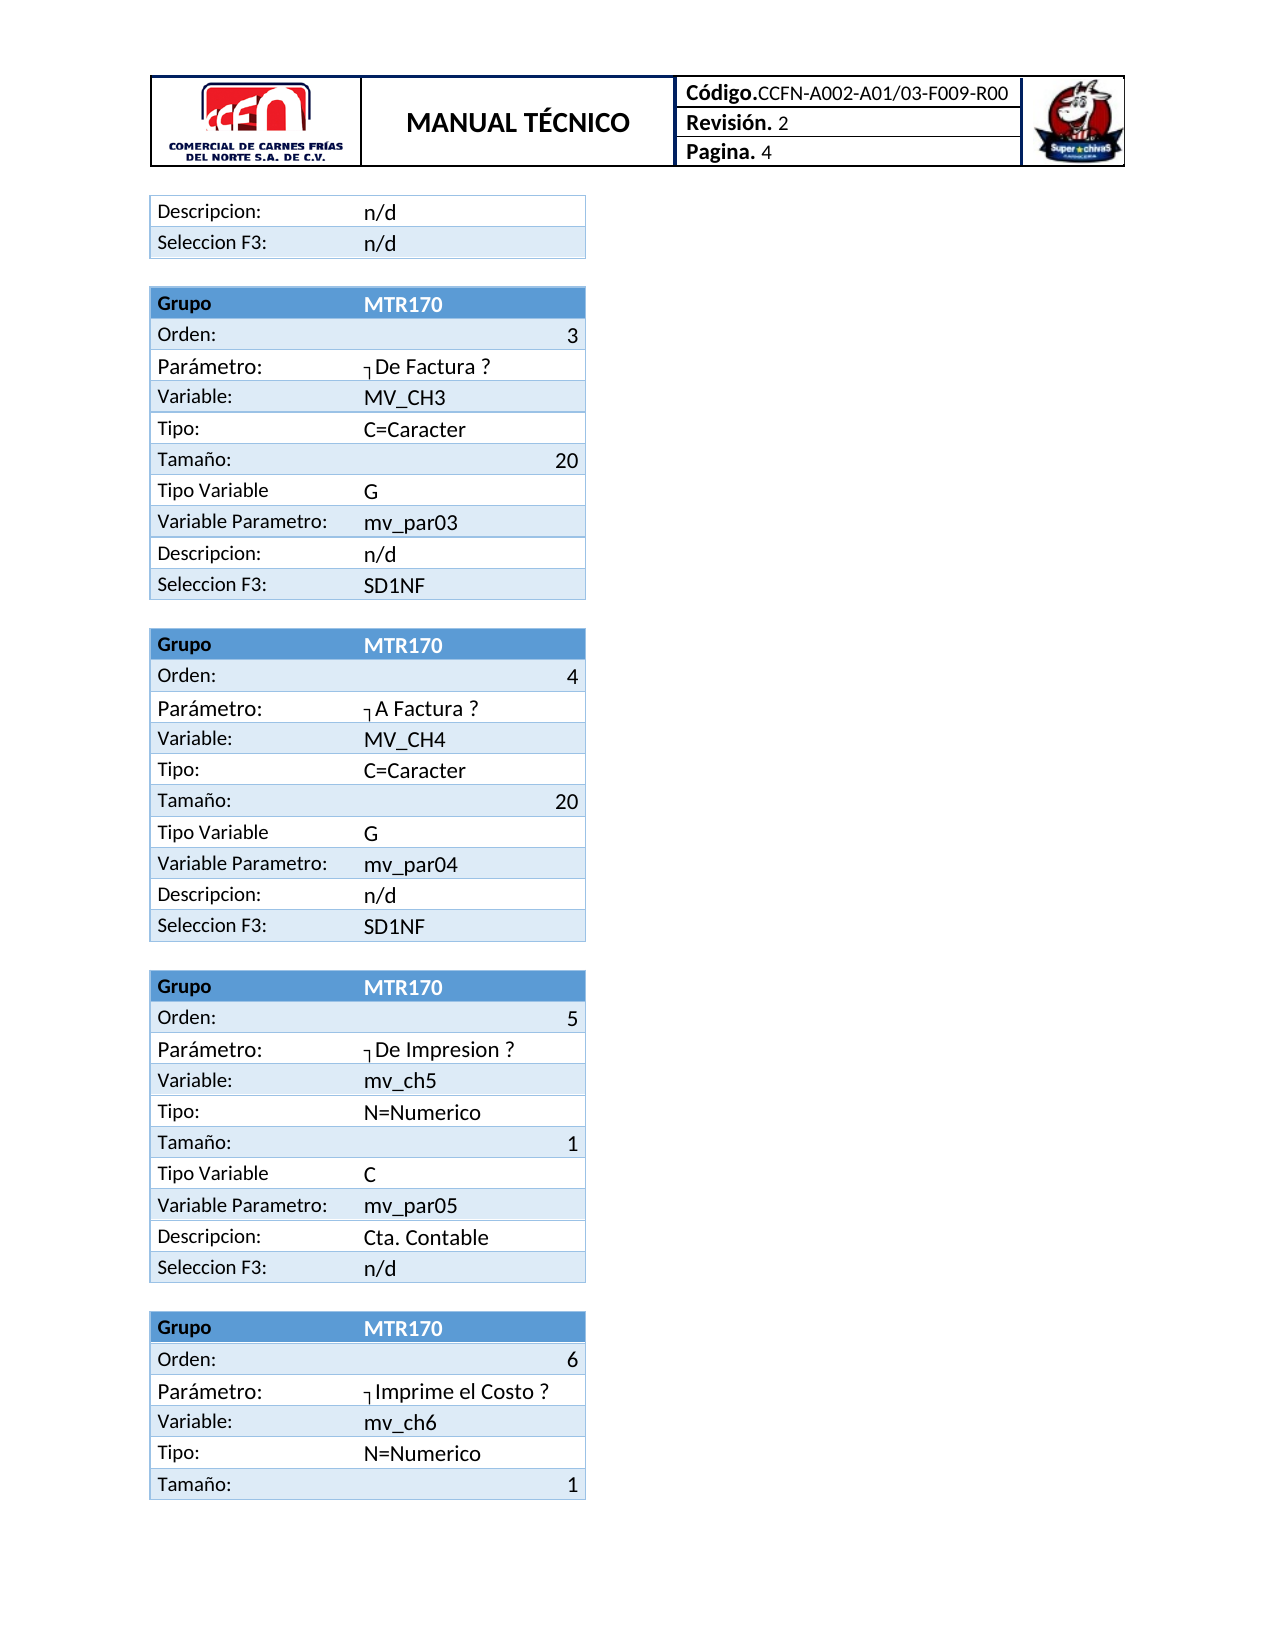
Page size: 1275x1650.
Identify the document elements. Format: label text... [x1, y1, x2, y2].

picture [1033, 79, 1125, 164]
table_cell Orden: [151, 1344, 356, 1374]
table_cell Variable: [151, 1406, 356, 1436]
table_cell ┐A Factura ? [356, 692, 585, 722]
table_cell 4 [356, 660, 585, 691]
table_header Grupo [151, 971, 356, 1001]
table_cell Tipo: [151, 413, 356, 443]
table_header Grupo [151, 288, 356, 318]
table_cell Seleccion F3: [151, 227, 356, 257]
table_cell Descripcion: [151, 1221, 356, 1251]
table_cell Variable: [151, 381, 356, 411]
table_cell 5 [356, 1002, 585, 1032]
table_cell n/d [356, 538, 585, 568]
table_cell ┐De Factura ? [356, 350, 585, 380]
table_cell mv_par03 [356, 506, 585, 536]
table_cell Tipo: [151, 1096, 356, 1126]
table_cell Tipo Variable [151, 475, 356, 505]
table_header Grupo [151, 1312, 356, 1342]
table_cell ┐Imprime el Costo ? [356, 1375, 585, 1405]
table_cell n/d [356, 196, 585, 226]
table_cell Orden: [151, 319, 356, 349]
table_cell Orden: [151, 1002, 356, 1032]
table_header MTR170 [356, 288, 585, 318]
table_cell Variable Parametro: [151, 848, 356, 878]
table_cell mv_ch6 [356, 1406, 585, 1436]
table_cell Variable: [151, 723, 356, 753]
table_cell 3 [356, 319, 585, 349]
table_cell Tamaño: [151, 1469, 356, 1499]
table_cell mv_par05 [356, 1189, 585, 1219]
table_cell 20 [356, 785, 585, 816]
table_cell Tipo Variable [151, 1158, 356, 1188]
table_cell 1 [356, 1469, 585, 1499]
table_cell N=Numerico [356, 1437, 585, 1467]
table_cell Tamaño: [151, 785, 356, 816]
table_cell Descripcion: [151, 196, 356, 226]
table_cell Tamaño: [151, 1127, 356, 1157]
table_cell 6 [356, 1344, 585, 1374]
table_cell Tamaño: [151, 444, 356, 474]
table_cell MV_CH3 [356, 381, 585, 411]
table_cell ┐De Impresion ? [356, 1033, 585, 1063]
table_cell SD1NF [356, 569, 585, 599]
table_cell Cta. Contable [356, 1221, 585, 1251]
table_cell Variable: [151, 1064, 356, 1094]
table_cell Seleccion F3: [151, 569, 356, 599]
table_cell Variable Parametro: [151, 506, 356, 536]
table_cell Parámetro: [151, 692, 356, 722]
table_cell G [356, 817, 585, 847]
table_cell mv_par04 [356, 848, 585, 878]
table_header Grupo [151, 629, 356, 659]
table_cell Seleccion F3: [151, 910, 356, 941]
table_cell n/d [356, 1252, 585, 1282]
table_cell Descripcion: [151, 538, 356, 568]
table_cell n/d [356, 879, 585, 909]
table_cell mv_ch5 [356, 1064, 585, 1094]
table_cell Tipo Variable [151, 817, 356, 847]
table_cell Descripcion: [151, 879, 356, 909]
table_header MTR170 [356, 1312, 585, 1342]
picture [162, 82, 350, 161]
table_cell MV_CH4 [356, 723, 585, 753]
table_cell Tipo: [151, 754, 356, 784]
table_cell SD1NF [356, 910, 585, 941]
table_cell Parámetro: [151, 1033, 356, 1063]
table_cell Tipo: [151, 1437, 356, 1467]
table_cell C=Caracter [356, 413, 585, 443]
table_cell C=Caracter [356, 754, 585, 784]
table_cell 20 [356, 444, 585, 474]
table_cell Seleccion F3: [151, 1252, 356, 1282]
table_cell 1 [356, 1127, 585, 1157]
table_cell Variable Parametro: [151, 1189, 356, 1219]
table_cell C [356, 1158, 585, 1188]
table_cell n/d [356, 227, 585, 257]
table_cell Parámetro: [151, 350, 356, 380]
table_cell G [356, 475, 585, 505]
table_header MTR170 [356, 971, 585, 1001]
table_cell Parámetro: [151, 1375, 356, 1405]
table_cell N=Numerico [356, 1096, 585, 1126]
table_cell Orden: [151, 660, 356, 691]
table_header MTR170 [356, 629, 585, 659]
